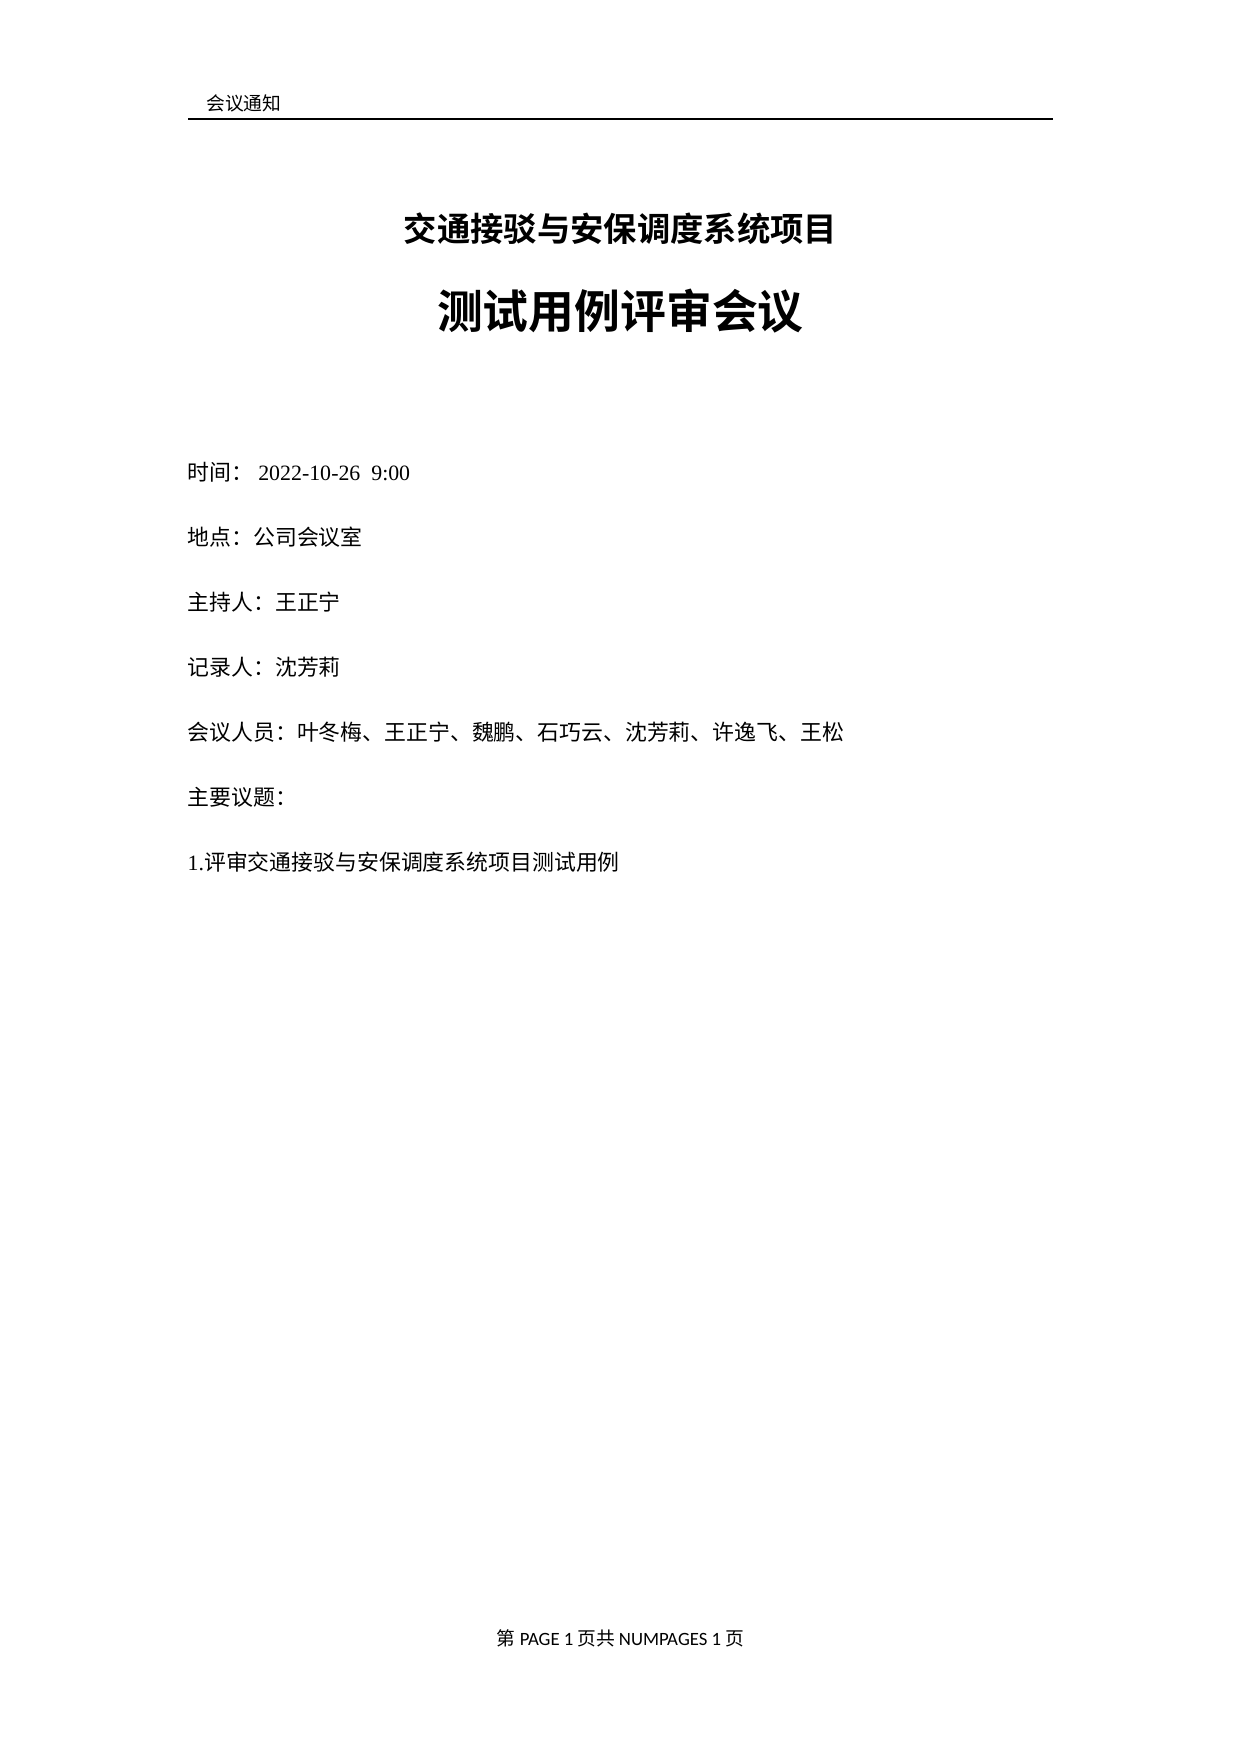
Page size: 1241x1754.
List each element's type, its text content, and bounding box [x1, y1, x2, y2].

text 记录人：沈芳莉 [187, 649, 1053, 682]
text 1.评审交通接驳与安保调度系统项目测试用例 [187, 844, 1053, 877]
text 主要议题： [187, 779, 1053, 812]
text 主持人：王正宁 [187, 584, 1053, 617]
text 地点：公司会议室 [187, 519, 1053, 552]
text 会议人员：叶冬梅、王正宁、魏鹏、石巧云、沈芳莉、许逸飞、王松 [187, 714, 1053, 747]
text 测试用例评审会议 [187, 259, 1053, 357]
text 交通接驳与安保调度系统项目 [187, 194, 1053, 259]
text 时间： 2022-10-26 9:00 [187, 454, 1053, 487]
